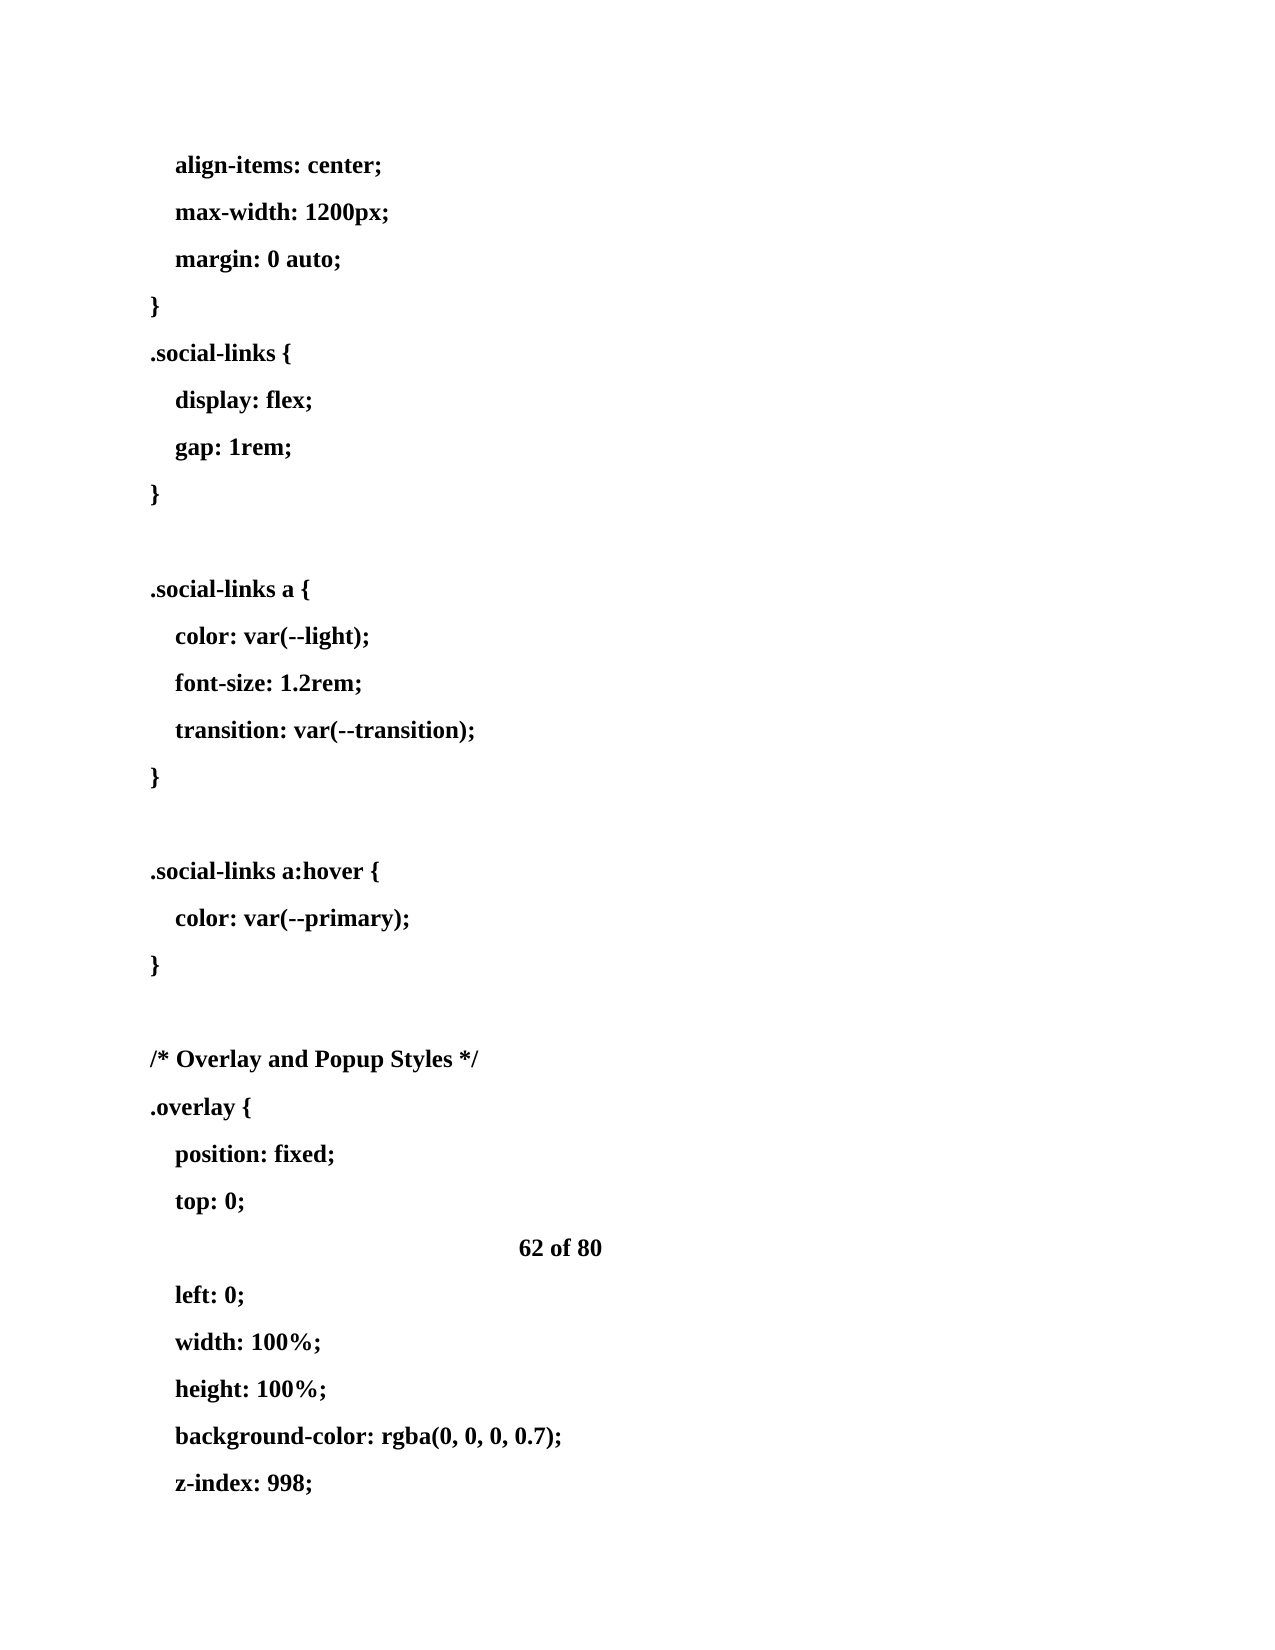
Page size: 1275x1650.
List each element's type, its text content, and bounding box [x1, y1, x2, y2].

text color: var(--primary); [150, 903, 1125, 932]
text 62 of 80 [150, 1233, 1125, 1262]
text .social-links a:hover { [150, 856, 1125, 885]
text } [150, 291, 1125, 320]
text .overlay { [150, 1092, 1125, 1120]
text left: 0; [150, 1280, 1125, 1309]
text background-color: rgba(0, 0, 0, 0.7); [150, 1421, 1125, 1450]
text top: 0; [150, 1186, 1125, 1214]
text .social-links a { [150, 574, 1125, 602]
text margin: 0 auto; [150, 244, 1125, 273]
text font-size: 1.2rem; [150, 668, 1125, 697]
text display: flex; [150, 385, 1125, 414]
text position: fixed; [150, 1139, 1125, 1167]
text transition: var(--transition); [150, 715, 1125, 744]
text color: var(--light); [150, 621, 1125, 649]
text max-width: 1200px; [150, 197, 1125, 226]
text } [150, 762, 1125, 791]
text align-items: center; [150, 150, 1125, 179]
text gap: 1rem; [150, 432, 1125, 461]
text .social-links { [150, 338, 1125, 367]
text z-index: 998; [150, 1468, 1125, 1497]
text width: 100%; [150, 1327, 1125, 1356]
text } [150, 479, 1125, 508]
text height: 100%; [150, 1374, 1125, 1403]
text } [150, 950, 1125, 979]
text /* Overlay and Popup Styles */ [150, 1044, 1125, 1073]
